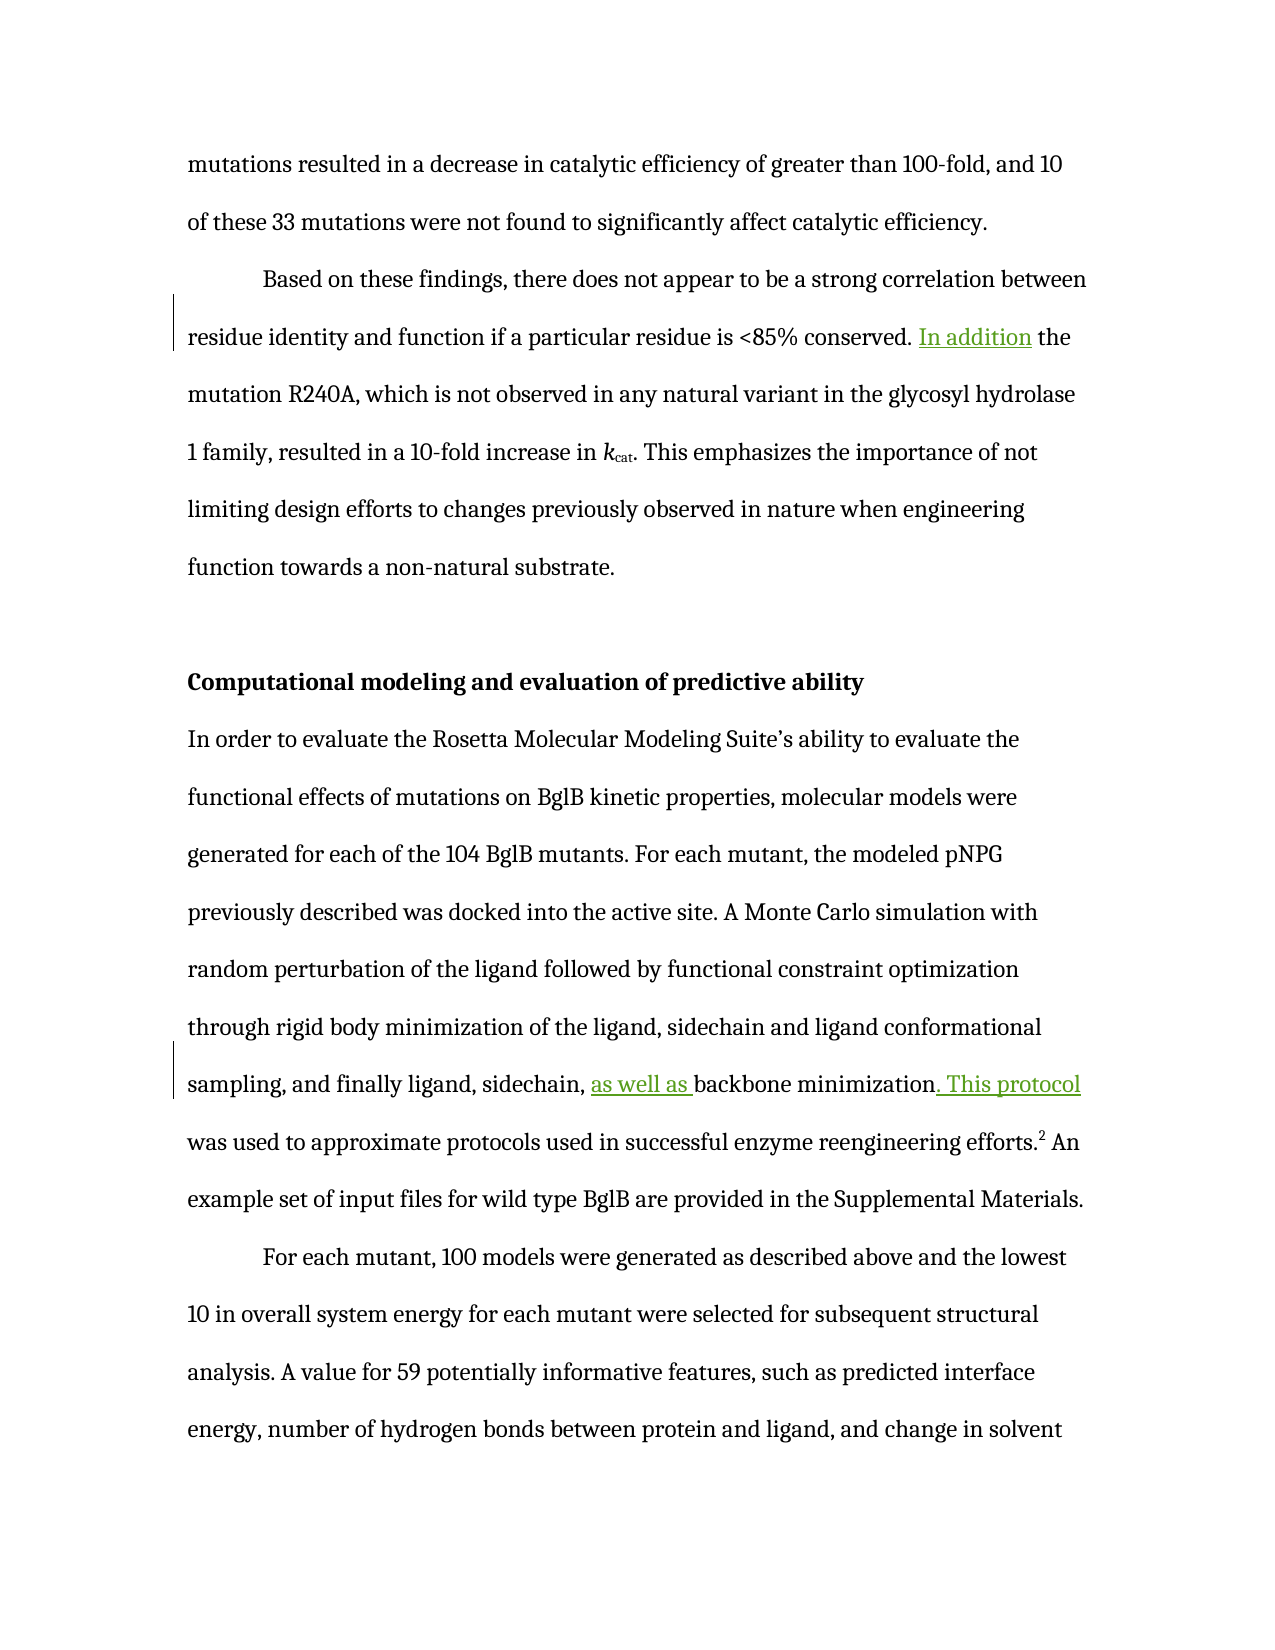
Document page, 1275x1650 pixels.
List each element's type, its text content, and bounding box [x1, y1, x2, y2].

text In order to evaluate the Rosetta Molecular Modeling Suite’s ability to evaluate the functional effects of mutations on BglB kinetic properties, molecular models were generated for each of the 104 BglB mutants. For each mutant, the modeled pNPG previously described was docked into the active site. A Monte Carlo simulation with random perturbation of the ligand followed by functional constraint optimization through rigid body minimization of the ligand, sidechain and ligand conformational sampling, and finally ligand, sidechain, backbone minimization was used to approximate protocols used in successful enzyme reengineering efforts.2 An example set of input files for wild type BglB are provided in the Supplemental Materials. [187, 725, 1087, 1214]
text Based on these findings, there does not appear to be a strong correlation between residue identity and function if a particular residue is <85% conserved. the mutation R240A, which is not observed in any natural variant in the glycosyl hydrolase 1 family, resulted in a 10-fold increase in kcat. This emphasizes the importance of not limiting design efforts to changes previously observed in nature when engineering function towards a non-natural substrate. [187, 265, 1087, 581]
text Computational modeling and evaluation of predictive ability [187, 667, 1087, 696]
